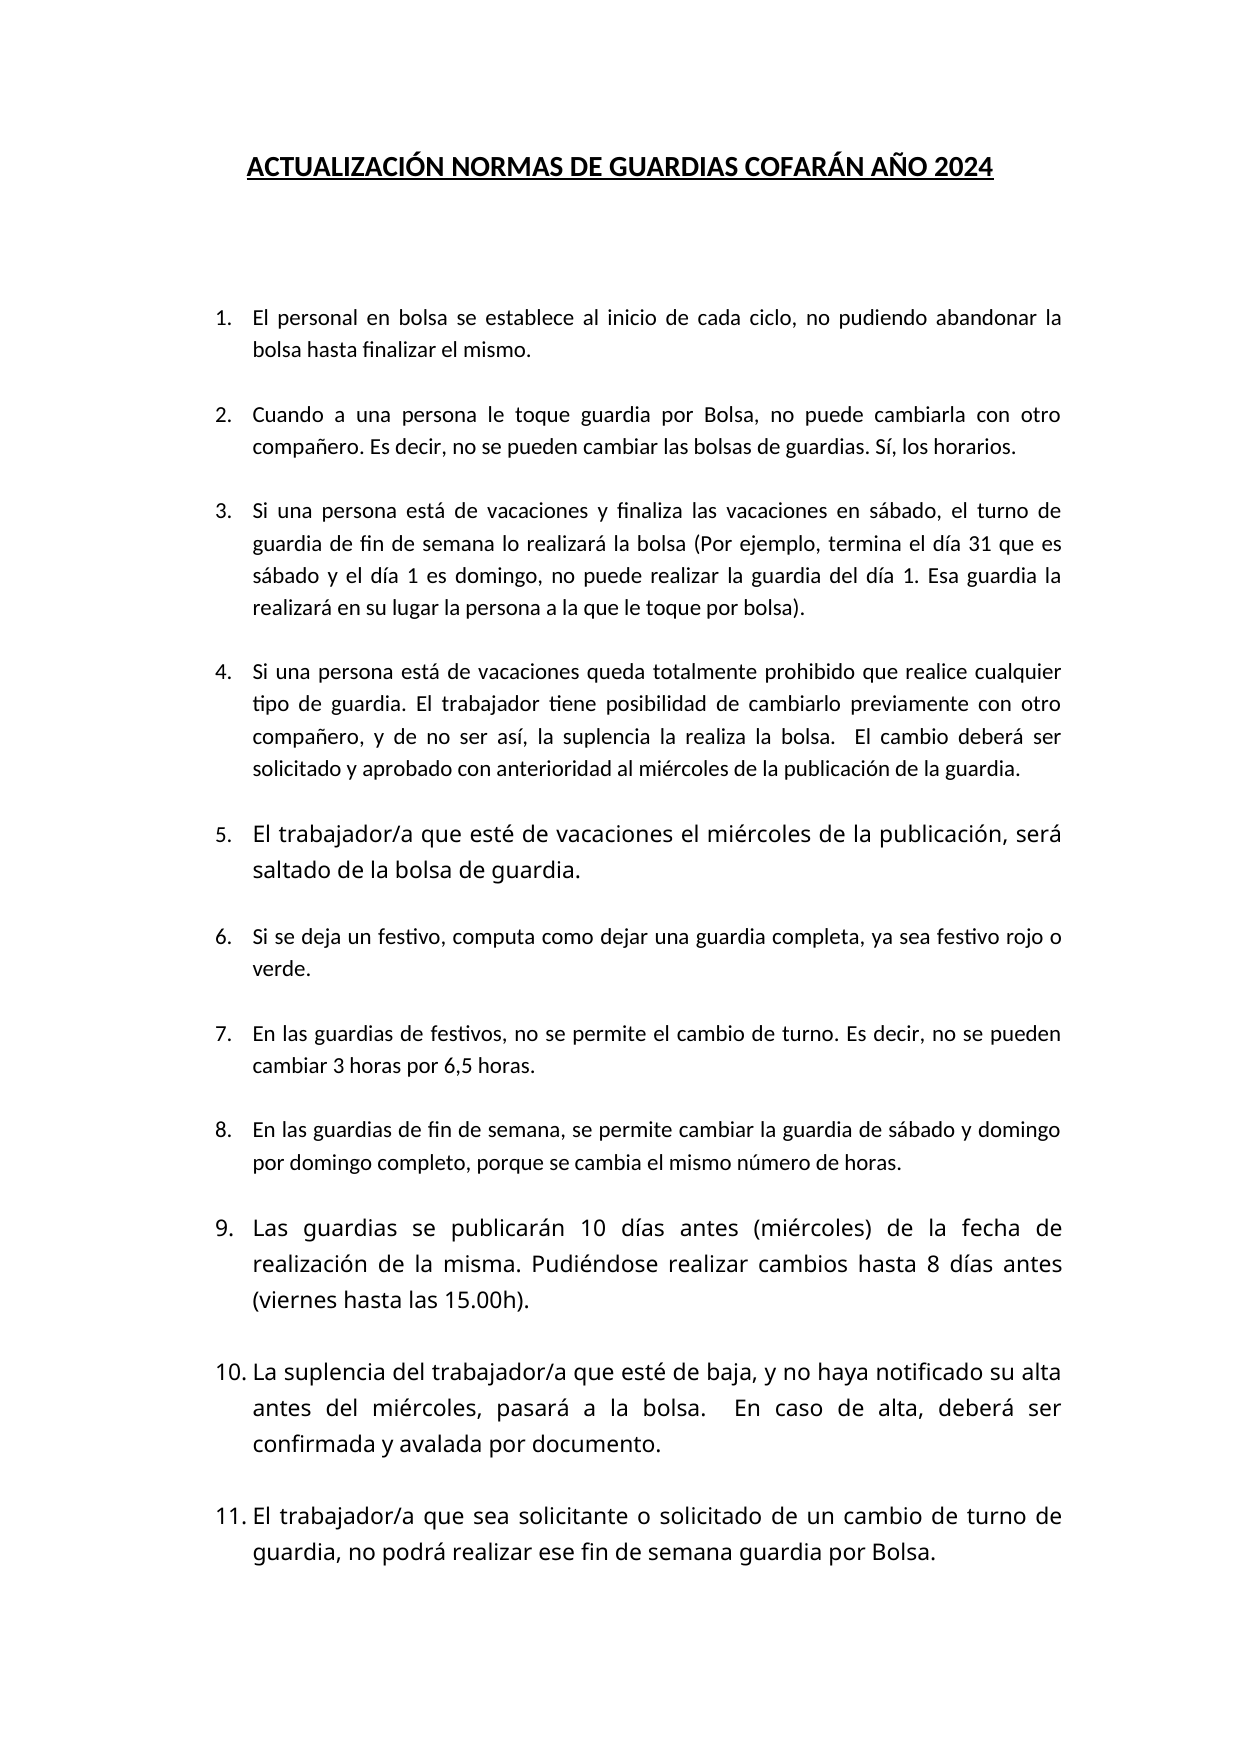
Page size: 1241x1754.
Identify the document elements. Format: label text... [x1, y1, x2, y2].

list Cuando a una persona le toque guardia por Bolsa, no puede cambiarla con otro compañero. Es decir, no se pueden cambiar las bolsas de guardias. Sí, los horarios. [215, 400, 1063, 460]
list Si una persona está de vacaciones y finaliza las vacaciones en sábado, el turno de guardia de fin de semana lo realizará la bolsa (Por ejemplo, termina el día 31 que es sábado y el día 1 es domingo, no puede realizar la guardia del día 1. Esa guardia la realizará en su lugar la persona a la que le toque por bolsa). [215, 496, 1063, 621]
list El personal en bolsa se establece al inicio de cada ciclo, no pudiendo abandonar la bolsa hasta finalizar el mismo. [215, 303, 1063, 363]
list La suplencia del trabajador/a que esté de baja, y no haya notificado su alta antes del miércoles, pasará a la bolsa. En caso de alta, deberá ser confirmada y avalada por documento. [215, 1356, 1063, 1459]
text ACTUALIZACIÓN NORMAS DE GUARDIAS COFARÁN AÑO 2024 [177, 148, 1063, 183]
list Si una persona está de vacaciones queda totalmente prohibido que realice cualquier tipo de guardia. El trabajador tiene posibilidad de cambiarlo previamente con otro compañero, y de no ser así, la suplencia la realiza la bolsa. El cambio deberá ser solicitado y aprobado con anterioridad al miércoles de la publicación de la guardia. [215, 657, 1063, 782]
list El trabajador/a que sea solicitante o solicitado de un cambio de turno de guardia, no podrá realizar ese fin de semana guardia por Bolsa. [215, 1499, 1063, 1567]
list Si se deja un festivo, computa como dejar una guardia completa, ya sea festivo rojo o verde. [215, 922, 1063, 983]
list En las guardias de festivos, no se permite el cambio de turno. Es decir, no se pueden cambiar 3 horas por 6,5 horas. [215, 1019, 1063, 1079]
list El trabajador/a que esté de vacaciones el miércoles de la publicación, será saltado de la bolsa de guardia. [215, 818, 1063, 886]
list Las guardias se publicarán 10 días antes (miércoles) de la fecha de realización de la misma. Pudiéndose realizar cambios hasta 8 días antes (viernes hasta las 15.00h). [215, 1212, 1063, 1315]
list En las guardias de fin de semana, se permite cambiar la guardia de sábado y domingo por domingo completo, porque se cambia el mismo número de horas. [215, 1116, 1063, 1176]
